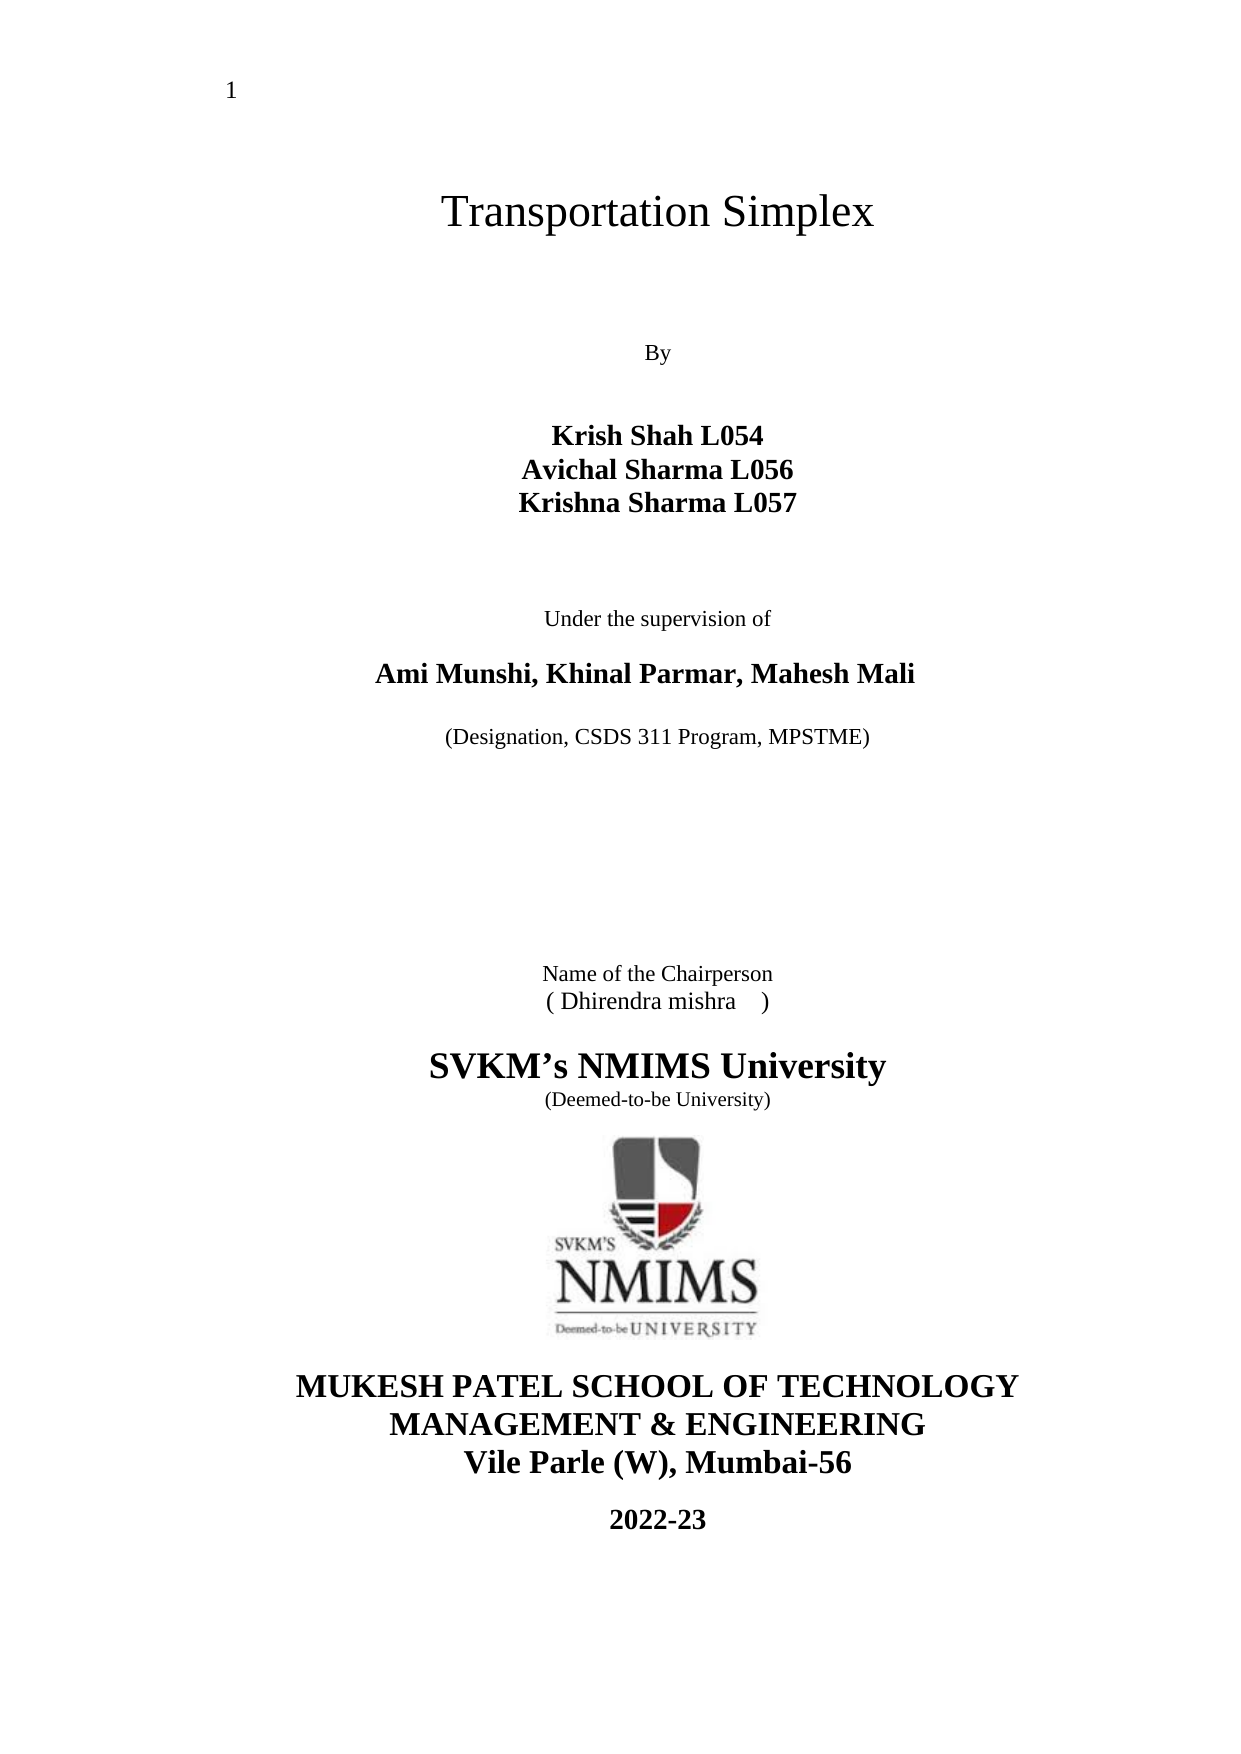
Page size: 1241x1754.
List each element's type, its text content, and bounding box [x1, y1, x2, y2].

text Krishna Sharma L057 [225, 486, 1090, 519]
text SVKM’s NMIMS University [225, 1044, 1090, 1087]
text Vile Parle (W), Mumbai-56 [225, 1443, 1090, 1481]
text (Designation, CSDS 311 Program, MPSTME) [225, 723, 1090, 749]
text 2022-23 [225, 1502, 1090, 1536]
text (Deemed-to-be University) [225, 1087, 1090, 1111]
text Transportation Simplex [225, 183, 1090, 236]
text ( Dhirendra mishra ) [225, 986, 1090, 1015]
text Name of the Chairperson [225, 960, 1090, 986]
text By [225, 339, 1090, 366]
text Avichal Sharma L056 [225, 452, 1090, 486]
text Krish Shah L054 [225, 418, 1090, 452]
picture [535, 1135, 780, 1340]
text Under the supervision of [225, 605, 1090, 632]
text MUKESH PATEL SCHOOL OF TECHNOLOGY MANAGEMENT & ENGINEERING [225, 1366, 1090, 1443]
subtitle Ami Munshi, Khinal Parmar, Mahesh Mali [375, 657, 1090, 690]
